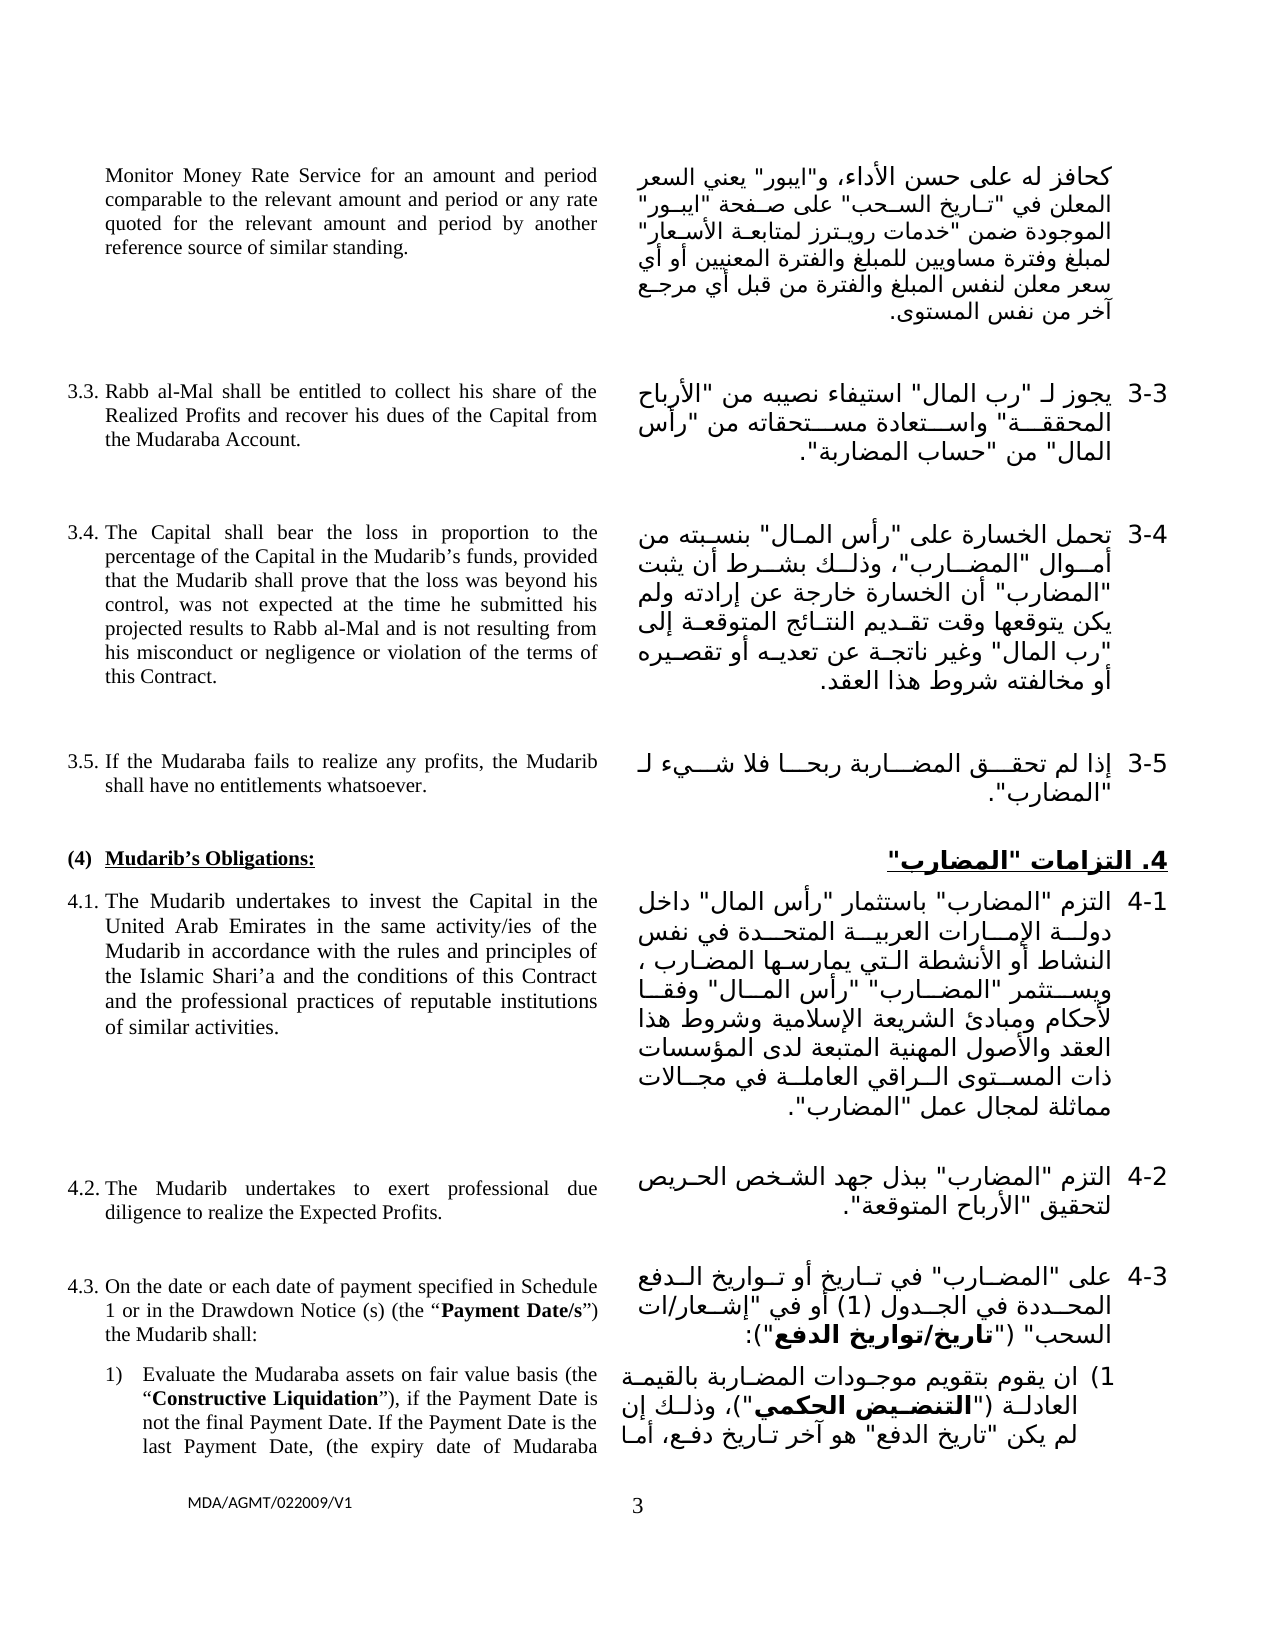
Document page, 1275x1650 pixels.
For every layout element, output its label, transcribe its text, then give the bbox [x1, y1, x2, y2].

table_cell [610, 150, 1179, 366]
table_cell 4-1 التزم "المضارب" باستثمار "رأس المال" داخل دولة الإمارات العربية المتحدة في نفس النشاط أو الأنشطة التي يمارسها المضارب ، ويستثمر "المضارب" "رأس المال" وفقا لأحكام ومبادئ الشريعة الإسلامية وشروط هذا العقد والأصول المهنية المتبعة لدى المؤسسات ذات المستوى الراقي العاملة في مجالات مماثلة لمجال عمل "المضارب". [610, 875, 1179, 1162]
table_cell 4. التزامات "المضارب" [610, 834, 1179, 875]
table_cell The Capital shall bear the loss in proportion to the percentage of the Capital in the Mudarib’s funds, provided that the Mudarib shall prove that the loss was beyond his control, was not expected at the time he submitted his projected results to Rabb al-Mal and is not resulting from his misconduct or negligence or violation of the terms of this Contract. [56, 508, 609, 736]
table_cell Rabb al-Mal shall be entitled to collect his share of the Realized Profits and recover his dues of the Capital from the Mudaraba Account. [56, 366, 609, 507]
table_cell The Mudarib undertakes to exert professional due diligence to realize the Expected Profits. [56, 1162, 609, 1262]
table_cell 3-3 يجوز لـ "رب المال" استيفاء نصيبه من "الأرباح المحققة" واستعادة مستحقاته من "رأس المال" من "حساب المضاربة". [610, 366, 1179, 507]
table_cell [610, 1349, 1179, 1458]
table_cell Mudarib’s Obligations: [56, 834, 609, 875]
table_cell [56, 1349, 609, 1458]
table_cell 3-4 تحمل الخسارة على "رأس المال" بنسبته من أموال "المضارب"، وذلك بشرط أن يثبت "المضارب" أن الخسارة خارجة عن إرادته ولم يكن يتوقعها وقت تقديم النتائج المتوقعة إلى "رب المال" وغير ناتجة عن تعديه أو تقصيره أو مخالفته شروط هذا العقد. [610, 508, 1179, 736]
table_cell The Mudarib undertakes to invest the Capital in the United Arab Emirates in the same activity/ies of the Mudarib in accordance with the rules and principles of the Islamic Shari’a and the conditions of this Contract and the professional practices of reputable institutions of similar activities. [56, 875, 609, 1162]
table_cell 3-5 إذا لم تحقق المضاربة ربحا فلا شيء لـ "المضارب". [610, 736, 1179, 833]
table_cell On the date or each date of payment specified in Schedule 1 or in the Drawdown Notice (s) (the “Payment Date/s”) the Mudarib shall: [56, 1262, 609, 1349]
table_cell 4-2 التزم "المضارب" ببذل جهد الشخص الحريص لتحقيق "الأرباح المتوقعة". [610, 1162, 1179, 1262]
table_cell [56, 150, 609, 366]
table_cell If the Mudaraba fails to realize any profits, the Mudarib shall have no entitlements whatsoever. [56, 736, 609, 833]
table_cell 4-3 على "المضارب" في تاريخ أو تواريخ الدفع المحددة في الجدول (1) أو في "إشعار/ات السحب" ("تاريخ/تواريخ الدفع"): [610, 1262, 1179, 1349]
